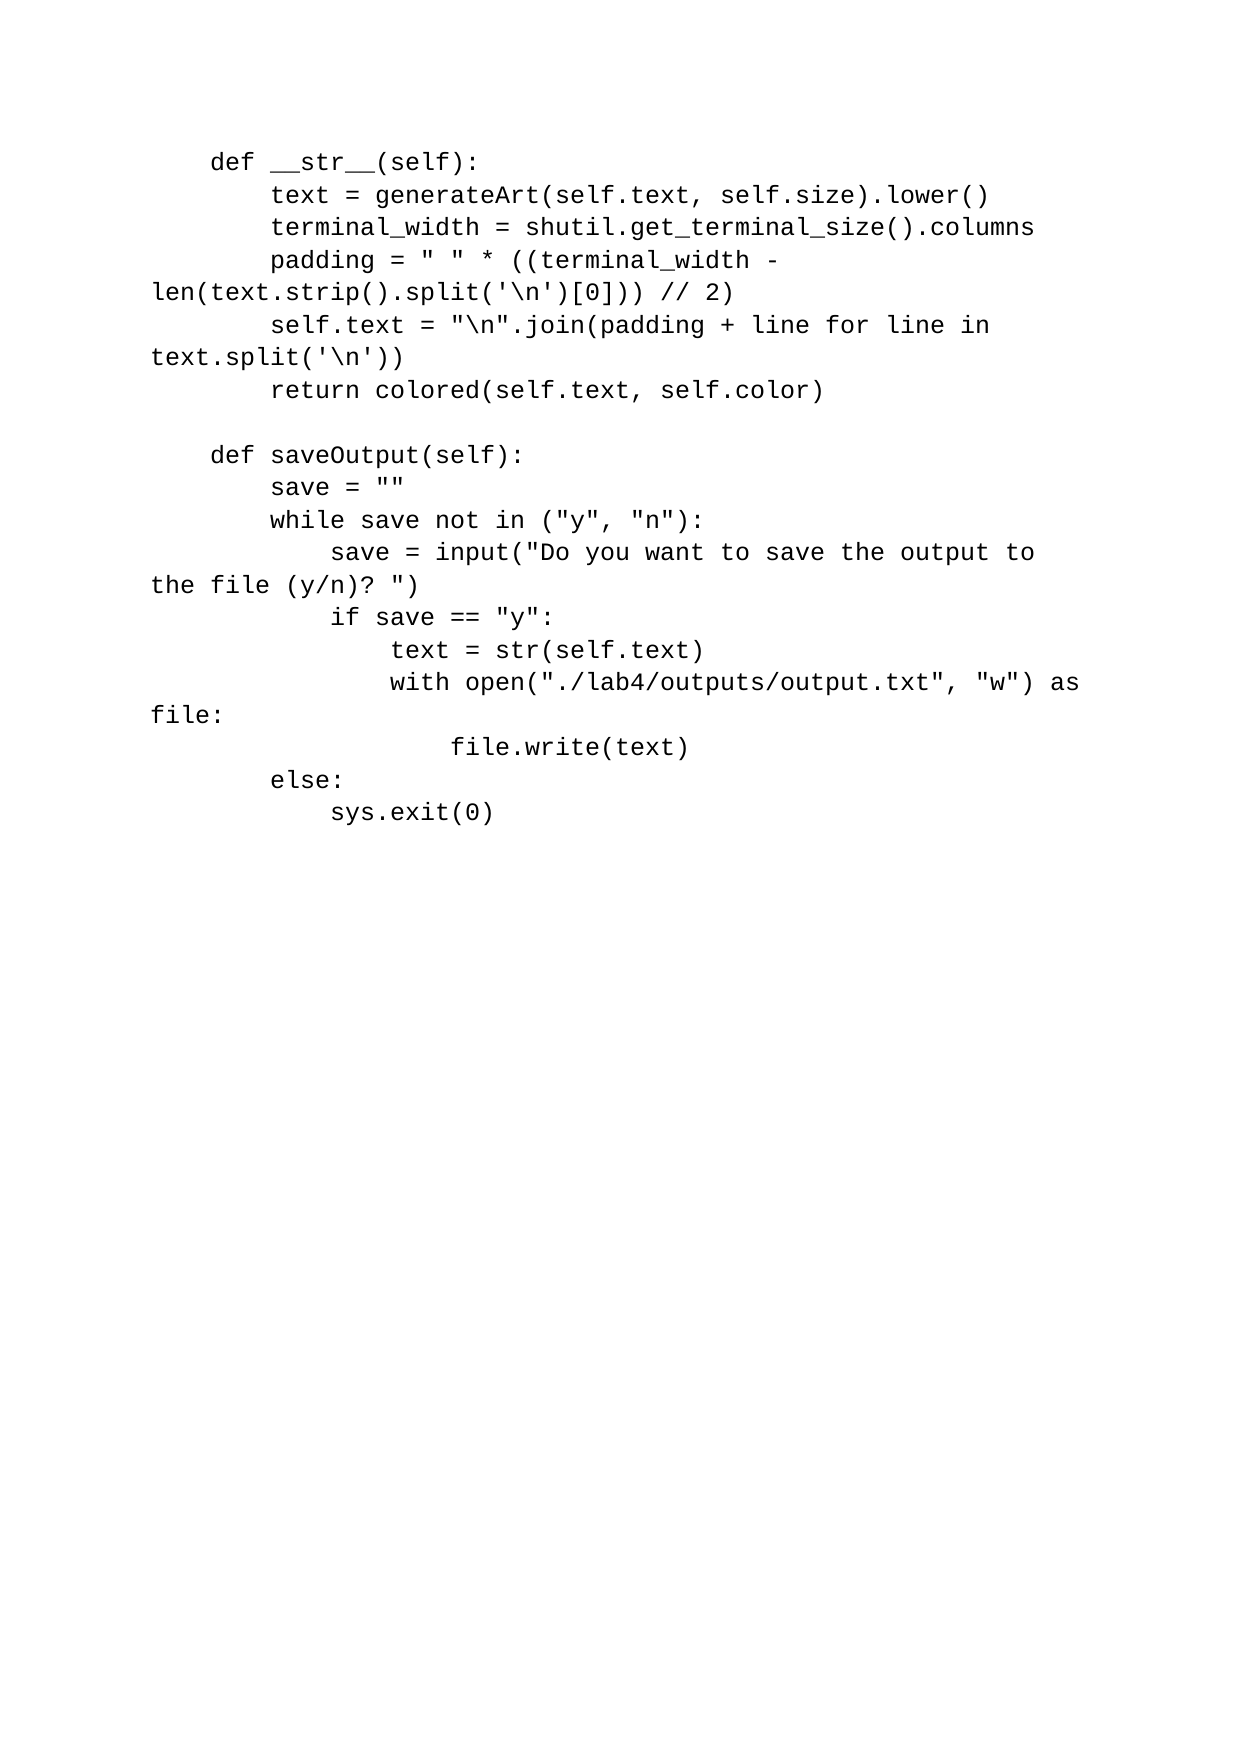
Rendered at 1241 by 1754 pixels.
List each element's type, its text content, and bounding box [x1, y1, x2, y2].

text text = str(self.text) [150, 637, 1090, 666]
text if save == "y": [150, 605, 1090, 633]
text padding = " " * ((terminal_width - len(text.strip().split('\n')[0])) // 2) [150, 247, 1090, 308]
text def saveOutput(self): [150, 442, 1090, 471]
text text = generateArt(self.text, self.size).lower() [150, 182, 1090, 211]
text save = input("Do you want to save the output to the file (y/n)? ") [150, 540, 1090, 601]
text save = "" [150, 475, 1090, 503]
text def __str__(self): [150, 150, 1090, 178]
text terminal_width = shutil.get_terminal_size().columns [150, 215, 1090, 243]
text else: [150, 767, 1090, 796]
text while save not in ("y", "n"): [150, 507, 1090, 536]
text with open("./lab4/outputs/output.txt", "w") as file: [150, 670, 1090, 731]
text file.write(text) [150, 735, 1090, 763]
text sys.exit(0) [150, 800, 1090, 828]
text self.text = "\n".join(padding + line for line in text.split('\n')) [150, 312, 1090, 373]
text return colored(self.text, self.color) [150, 377, 1090, 406]
